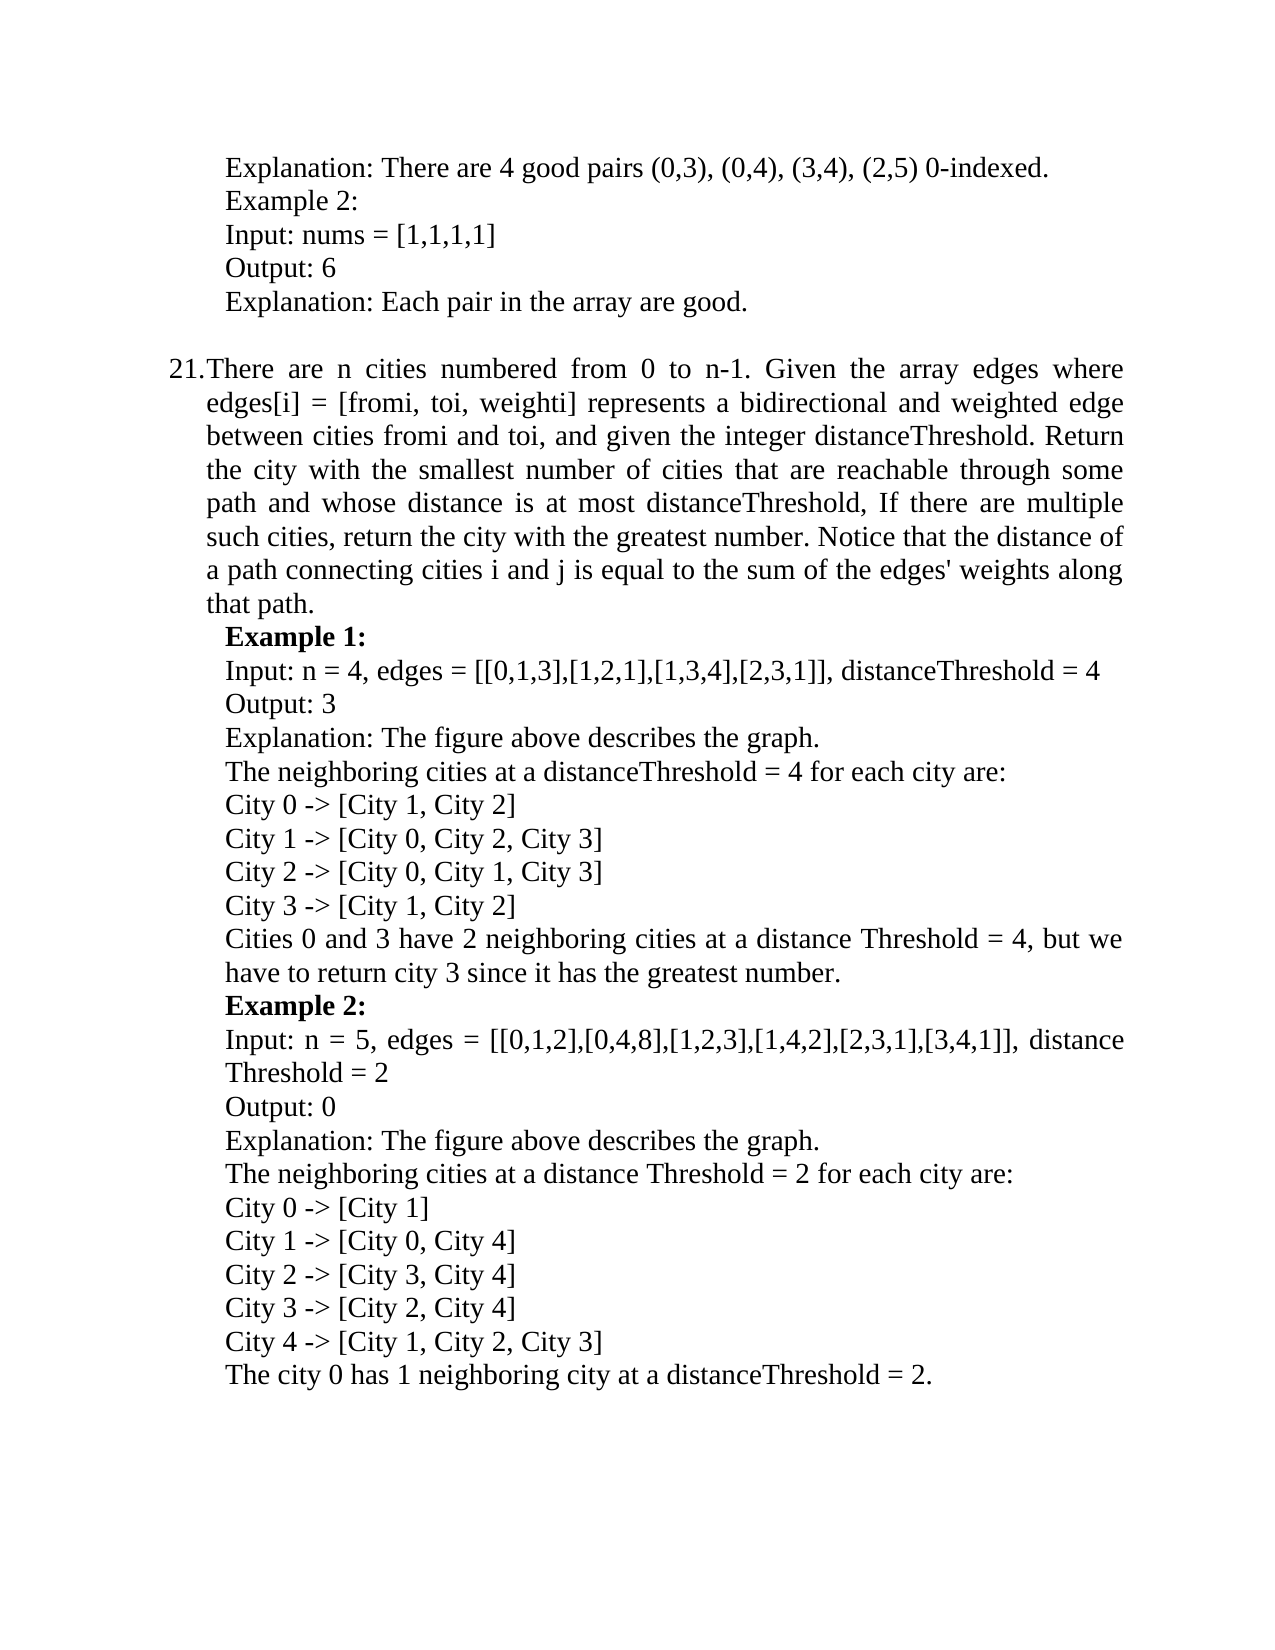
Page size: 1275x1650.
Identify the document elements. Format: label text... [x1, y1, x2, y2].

text City 0 -> [City 1] [225, 1190, 1125, 1223]
text Explanation: The figure above describes the graph. [225, 1123, 1125, 1156]
text The neighboring cities at a distance Threshold = 2 for each city are: [225, 1156, 1125, 1190]
text Example 1: [225, 619, 1125, 653]
text The neighboring cities at a distanceThreshold = 4 for each city are: [225, 754, 1125, 787]
text City 2 -> [City 0, City 1, City 3] [225, 854, 1125, 888]
text Explanation: The figure above describes the graph. [225, 720, 1125, 754]
text Example 2: [225, 988, 1125, 1022]
text City 2 -> [City 3, City 4] [225, 1257, 1125, 1290]
text Output: 3 [225, 687, 1125, 720]
text Explanation: There are 4 good pairs (0,3), (0,4), (3,4), (2,5) 0-indexed. [225, 150, 1125, 183]
text Cities 0 and 3 have 2 neighboring cities at a distance Threshold = 4, but we have to return city 3 since it has the greatest number. [225, 921, 1125, 988]
text City 1 -> [City 0, City 2, City 3] [225, 821, 1125, 854]
text The city 0 has 1 neighboring city at a distanceThreshold = 2. [225, 1357, 1125, 1391]
list There are n cities numbered from 0 to n-1. Given the array edges where edges[i] = [fromi, toi, weighti] represents a bidirectional and weighted edge between cities fromi and toi, and given the integer distanceThreshold. Return the city with the smallest number of cities that are reachable through some path and whose distance is at most distanceThreshold, If there are multiple such cities, return the city with the greatest number. Notice that the distance of a path connecting cities i and j is equal to the sum of the edges' weights along that path. [169, 351, 1125, 619]
text Explanation: Each pair in the array are good. [225, 284, 1125, 318]
text City 1 -> [City 0, City 4] [225, 1223, 1125, 1257]
text City 3 -> [City 2, City 4] [225, 1290, 1125, 1324]
text Input: n = 5, edges = [[0,1,2],[0,4,8],[1,2,3],[1,4,2],[2,3,1],[3,4,1]], distance Threshold = 2 [225, 1022, 1125, 1089]
text City 3 -> [City 1, City 2] [225, 888, 1125, 921]
text Example 2: [225, 183, 1125, 217]
text City 4 -> [City 1, City 2, City 3] [225, 1324, 1125, 1357]
text Input: n = 4, edges = [[0,1,3],[1,2,1],[1,3,4],[2,3,1]], distanceThreshold = 4 [225, 653, 1125, 687]
text Input: nums = [1,1,1,1] [225, 217, 1125, 251]
text City 0 -> [City 1, City 2] [225, 787, 1125, 821]
text Output: 0 [225, 1089, 1125, 1123]
text Output: 6 [225, 251, 1125, 284]
